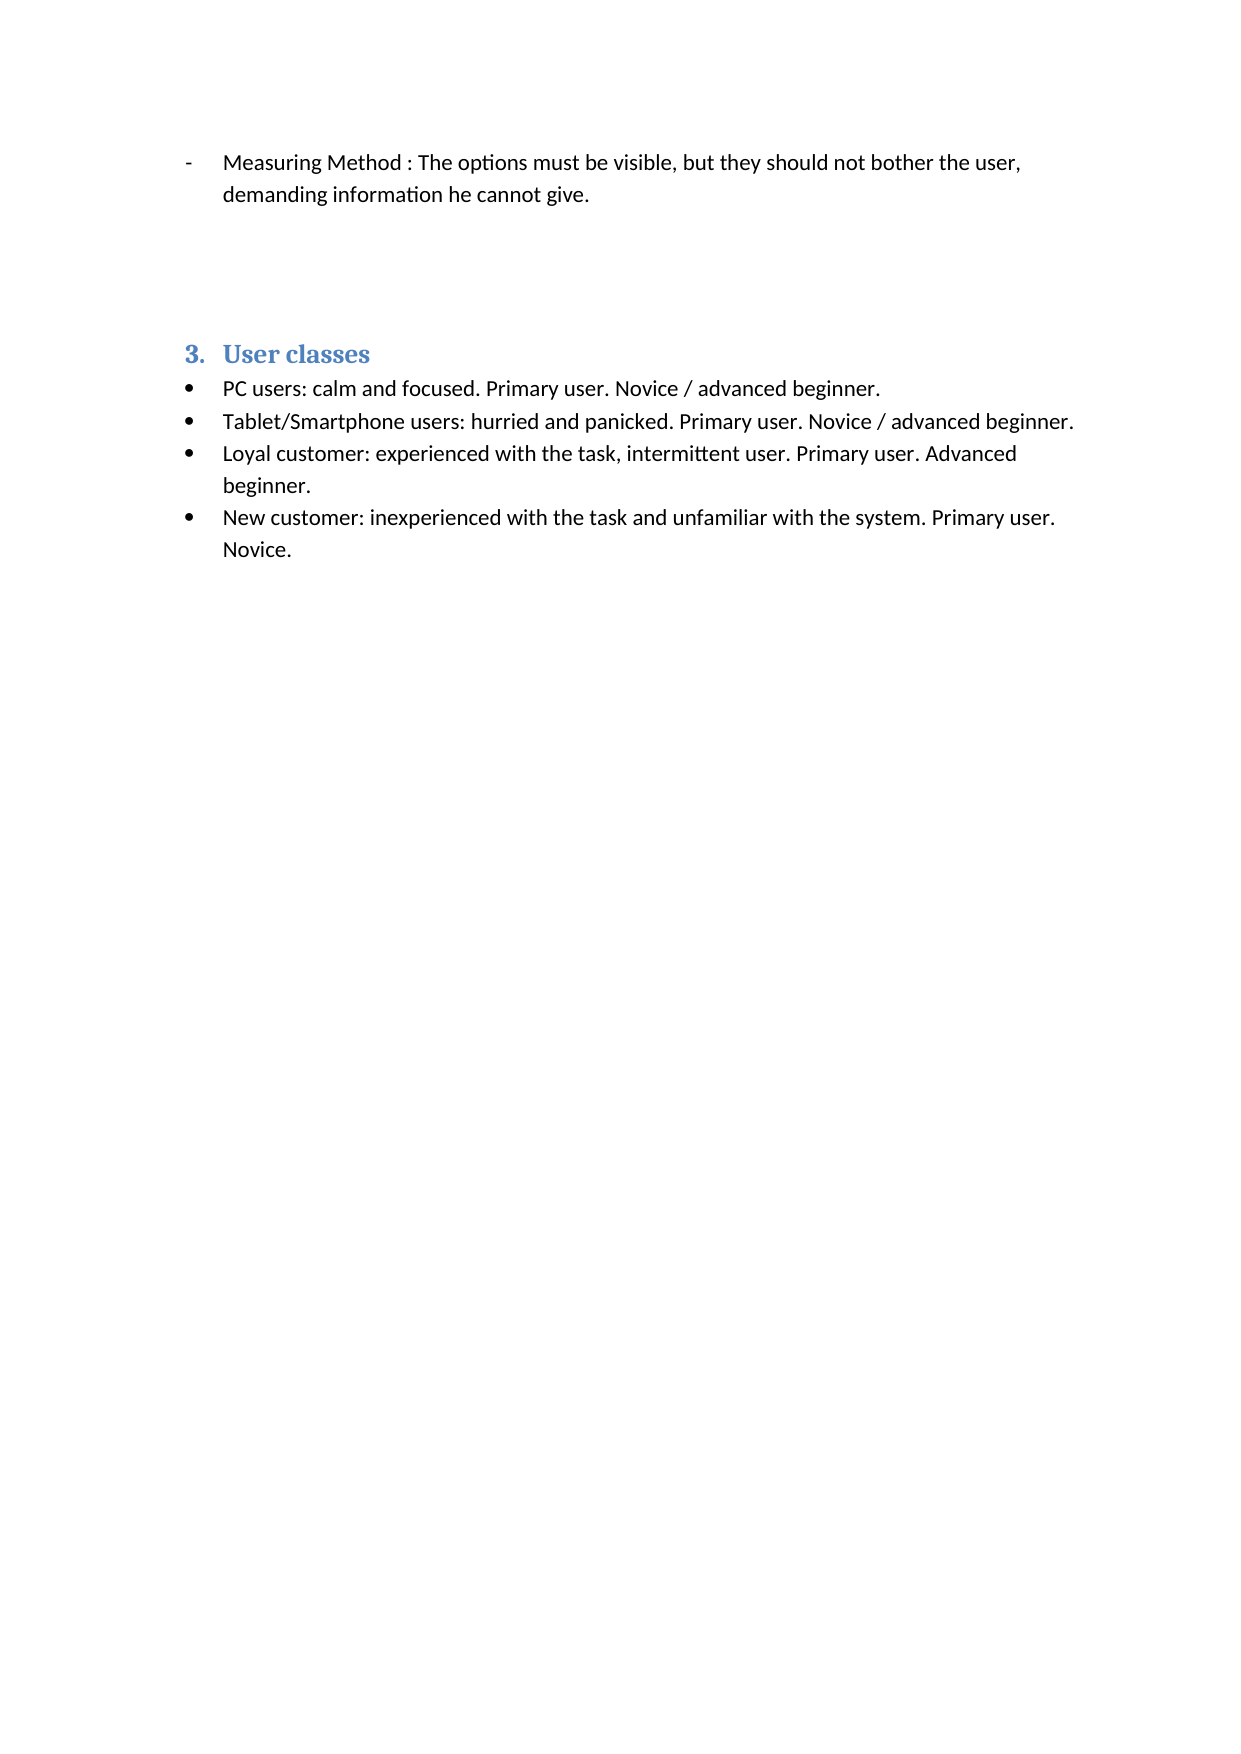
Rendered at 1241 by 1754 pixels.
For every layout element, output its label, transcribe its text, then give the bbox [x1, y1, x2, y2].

list Measuring Method : The options must be visible, but they should not bother the user, demanding information he cannot give. [185, 148, 1093, 208]
subtitle User classes [185, 339, 1093, 370]
list PC users: calm and focused. Primary user. Novice / advanced beginner. [185, 374, 1093, 403]
list Loyal customer: experienced with the task, intermittent user. Primary user. Advanced beginner. [185, 439, 1093, 499]
list Tablet/Smartphone users: hurried and panicked. Primary user. Novice / advanced beginner. [185, 407, 1093, 435]
list New customer: inexperienced with the task and unfamiliar with the system. Primary user. Novice. [185, 503, 1093, 563]
